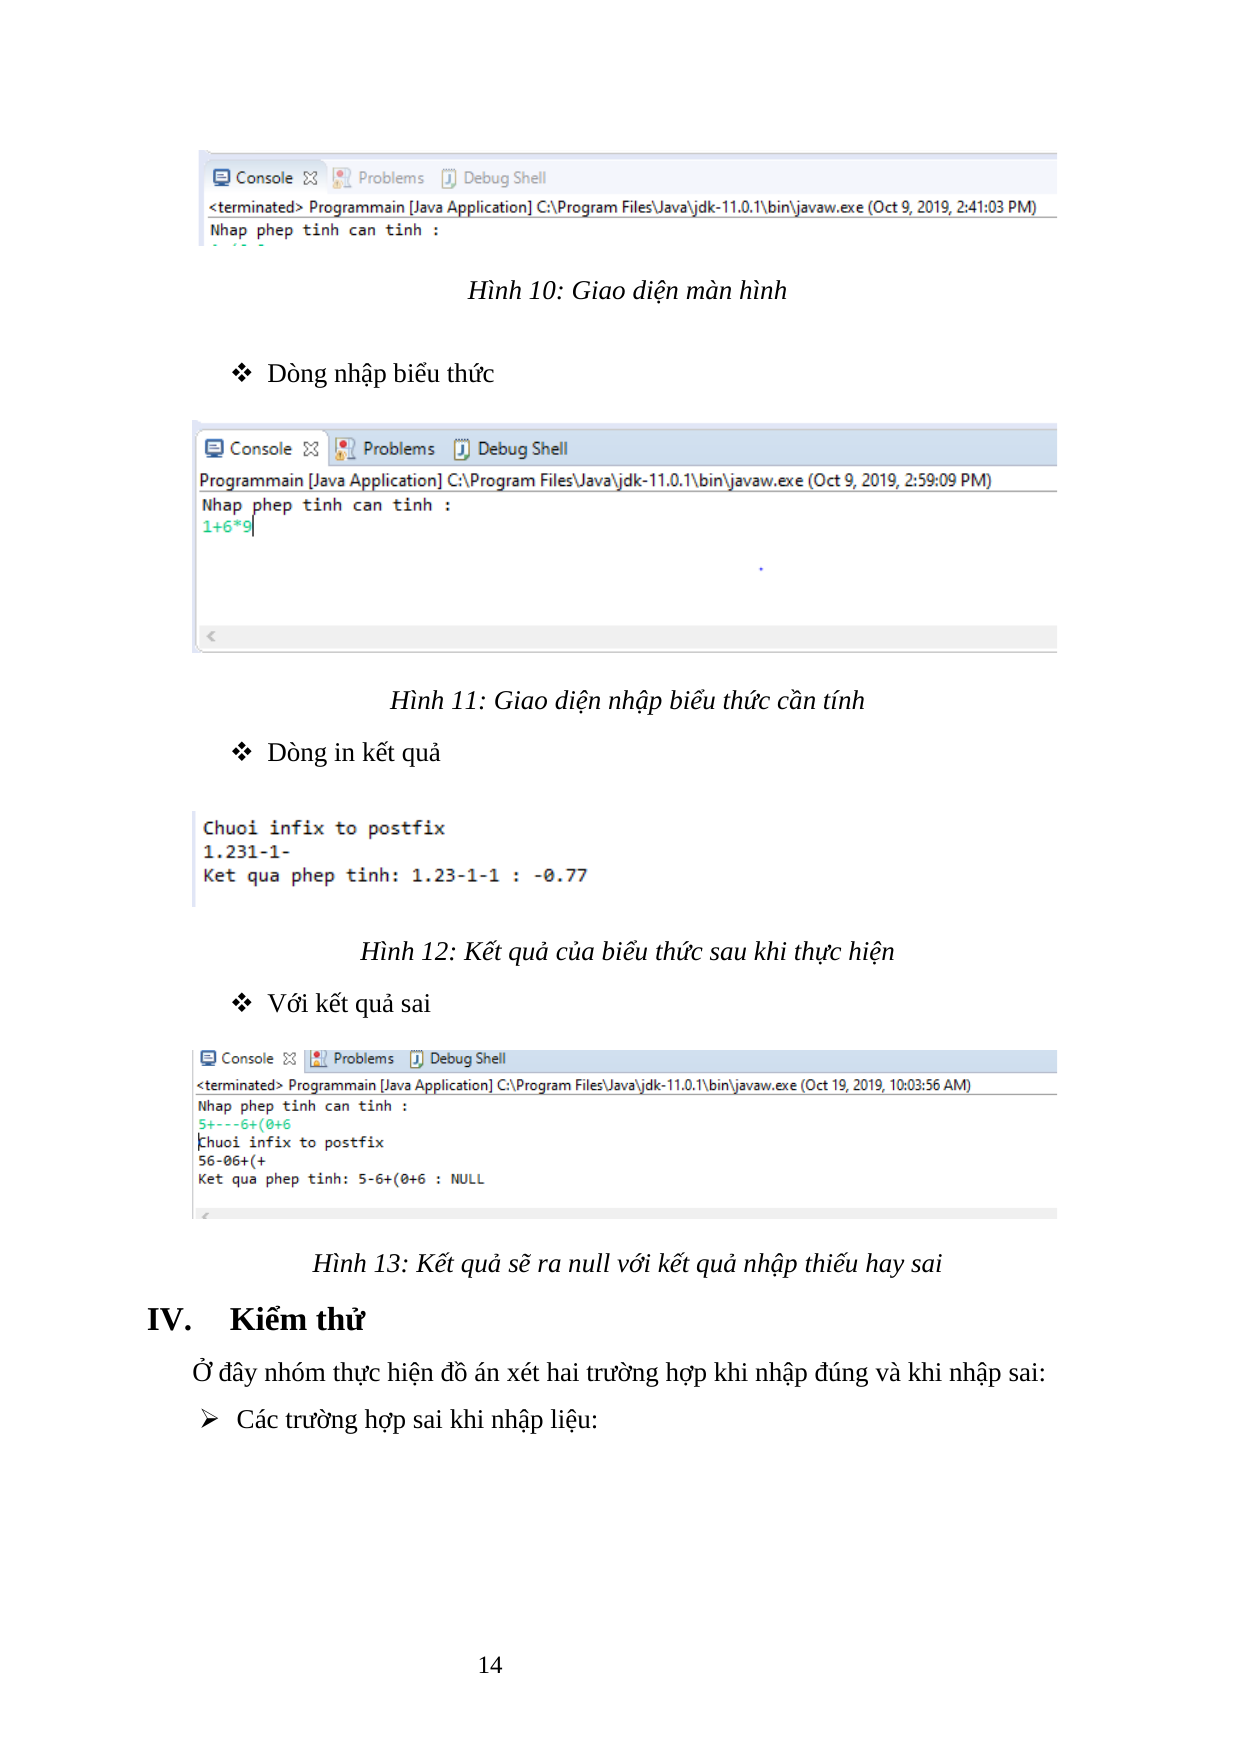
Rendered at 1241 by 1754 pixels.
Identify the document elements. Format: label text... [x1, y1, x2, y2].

picture [192, 150, 1058, 246]
text Hình 10: Giao diện màn hình [192, 274, 1063, 306]
list Với kết quả sai [229, 987, 1063, 1019]
list Các trường hợp sai khi nhập liệu: [199, 1403, 1063, 1434]
picture [192, 420, 1058, 653]
picture [192, 1050, 1058, 1219]
text Hình 11: Giao diện nhập biểu thức cần tính [192, 684, 1063, 715]
picture [192, 811, 663, 907]
text Ở đây nhóm thực hiện đồ án xét hai trường hợp khi nhập đúng và khi nhập sai: [192, 1356, 1063, 1387]
text Hình 13: Kết quả sẽ ra null với kết quả nhập thiếu hay sai [192, 1247, 1063, 1278]
list Dòng nhập biểu thức [229, 357, 1063, 389]
text Hình 12: Kết quả của biểu thức sau khi thực hiện [192, 935, 1063, 967]
list Dòng in kết quả [229, 736, 1063, 767]
subtitle Kiểm thử [192, 1299, 1063, 1337]
